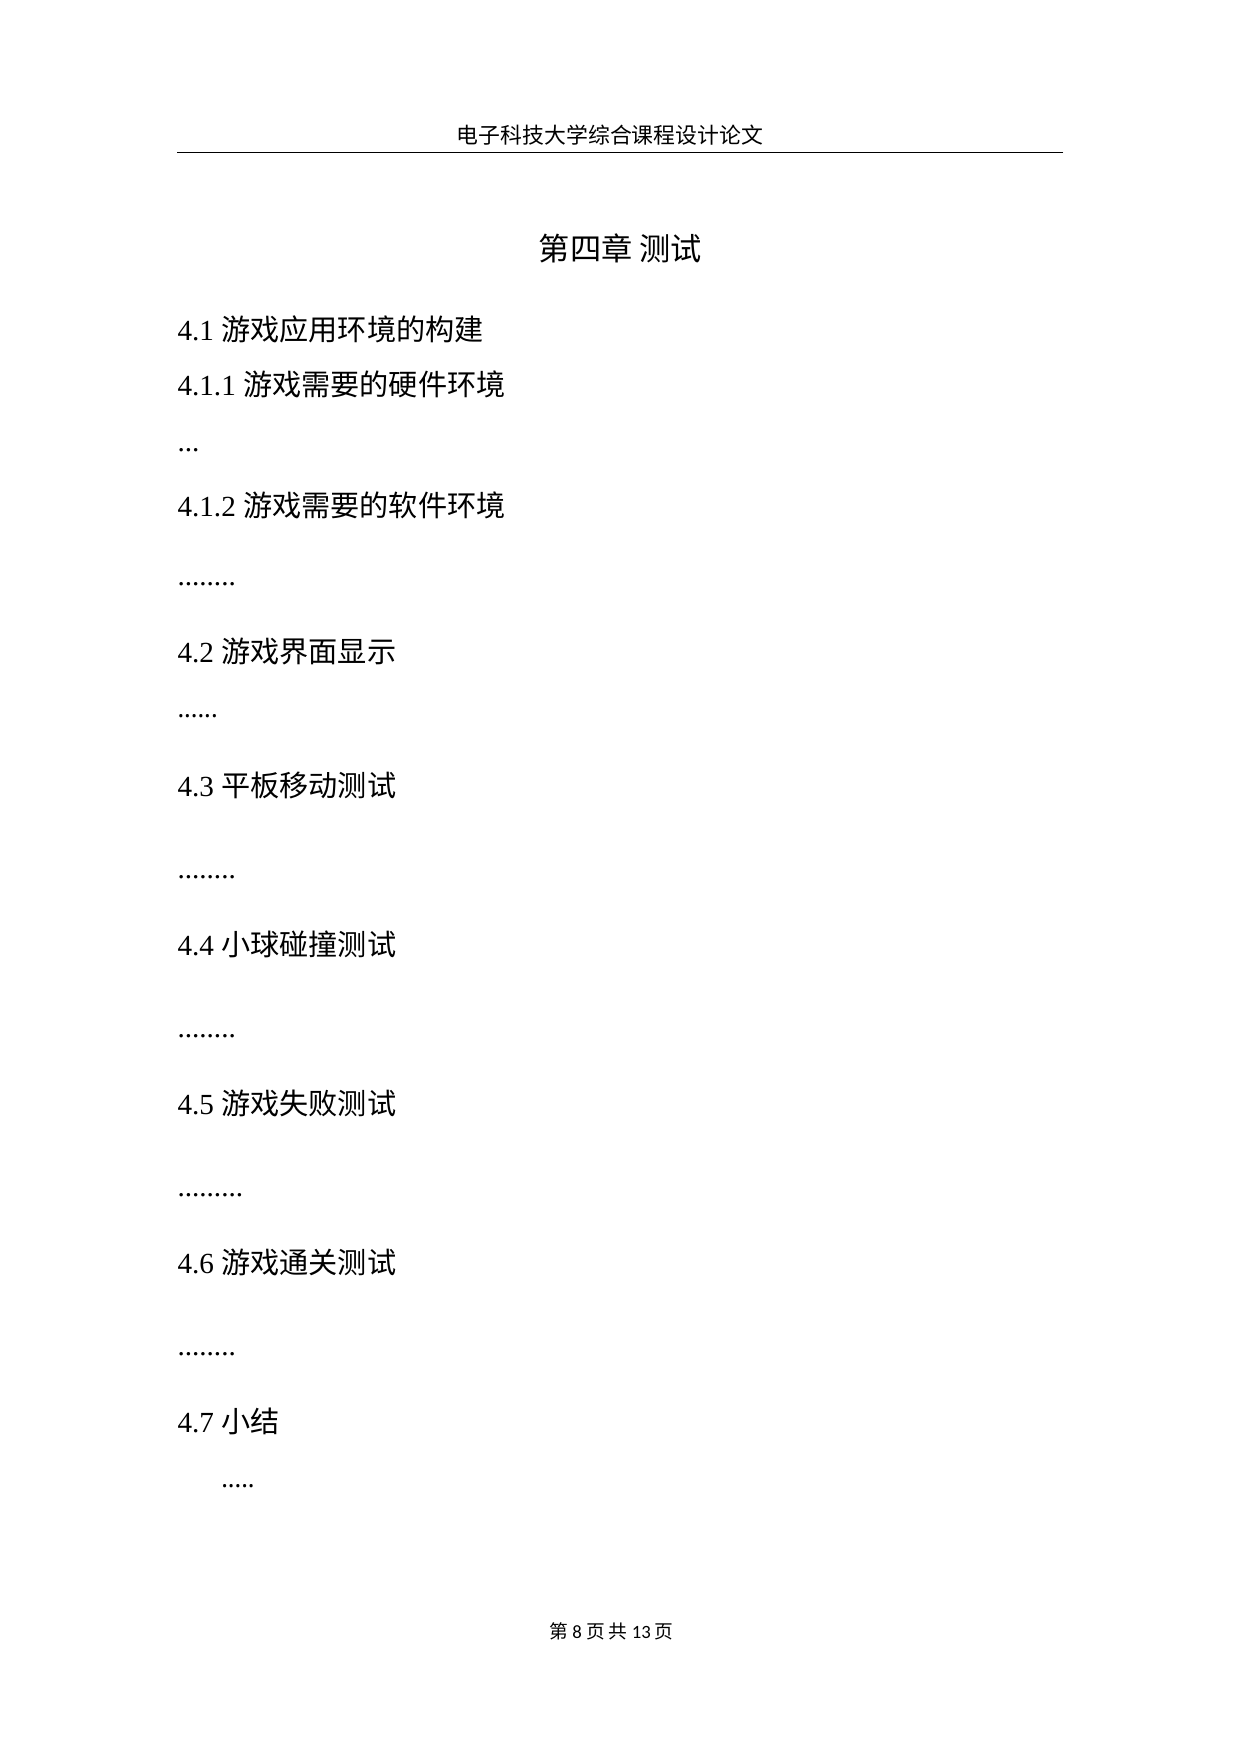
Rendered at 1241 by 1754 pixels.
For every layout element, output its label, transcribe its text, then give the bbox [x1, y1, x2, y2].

text 4.6 游戏通关测试 [177, 1240, 1063, 1282]
text 第四章 测试 [177, 227, 1063, 269]
text ........ [177, 550, 1063, 592]
text ........ [177, 843, 1063, 884]
text 4.1.2 游戏需要的软件环境 [177, 483, 1063, 525]
text ... [177, 416, 1063, 458]
text 4.1.1 游戏需要的硬件环境 [177, 361, 1063, 403]
text 4.2 游戏界面显示 [177, 629, 1063, 671]
text 4.4 小球碰撞测试 [177, 922, 1063, 964]
text ........ [177, 1002, 1063, 1043]
text ..... [177, 1454, 1063, 1495]
text 4.1 游戏应用环境的构建 [177, 306, 1063, 349]
text 4.5 游戏失败测试 [177, 1081, 1063, 1123]
text 4.3 平板移动测试 [177, 763, 1063, 805]
text ...... [177, 684, 1063, 726]
text ......... [177, 1161, 1063, 1202]
text ........ [177, 1320, 1063, 1361]
text 4.7 小结 [177, 1399, 1063, 1441]
